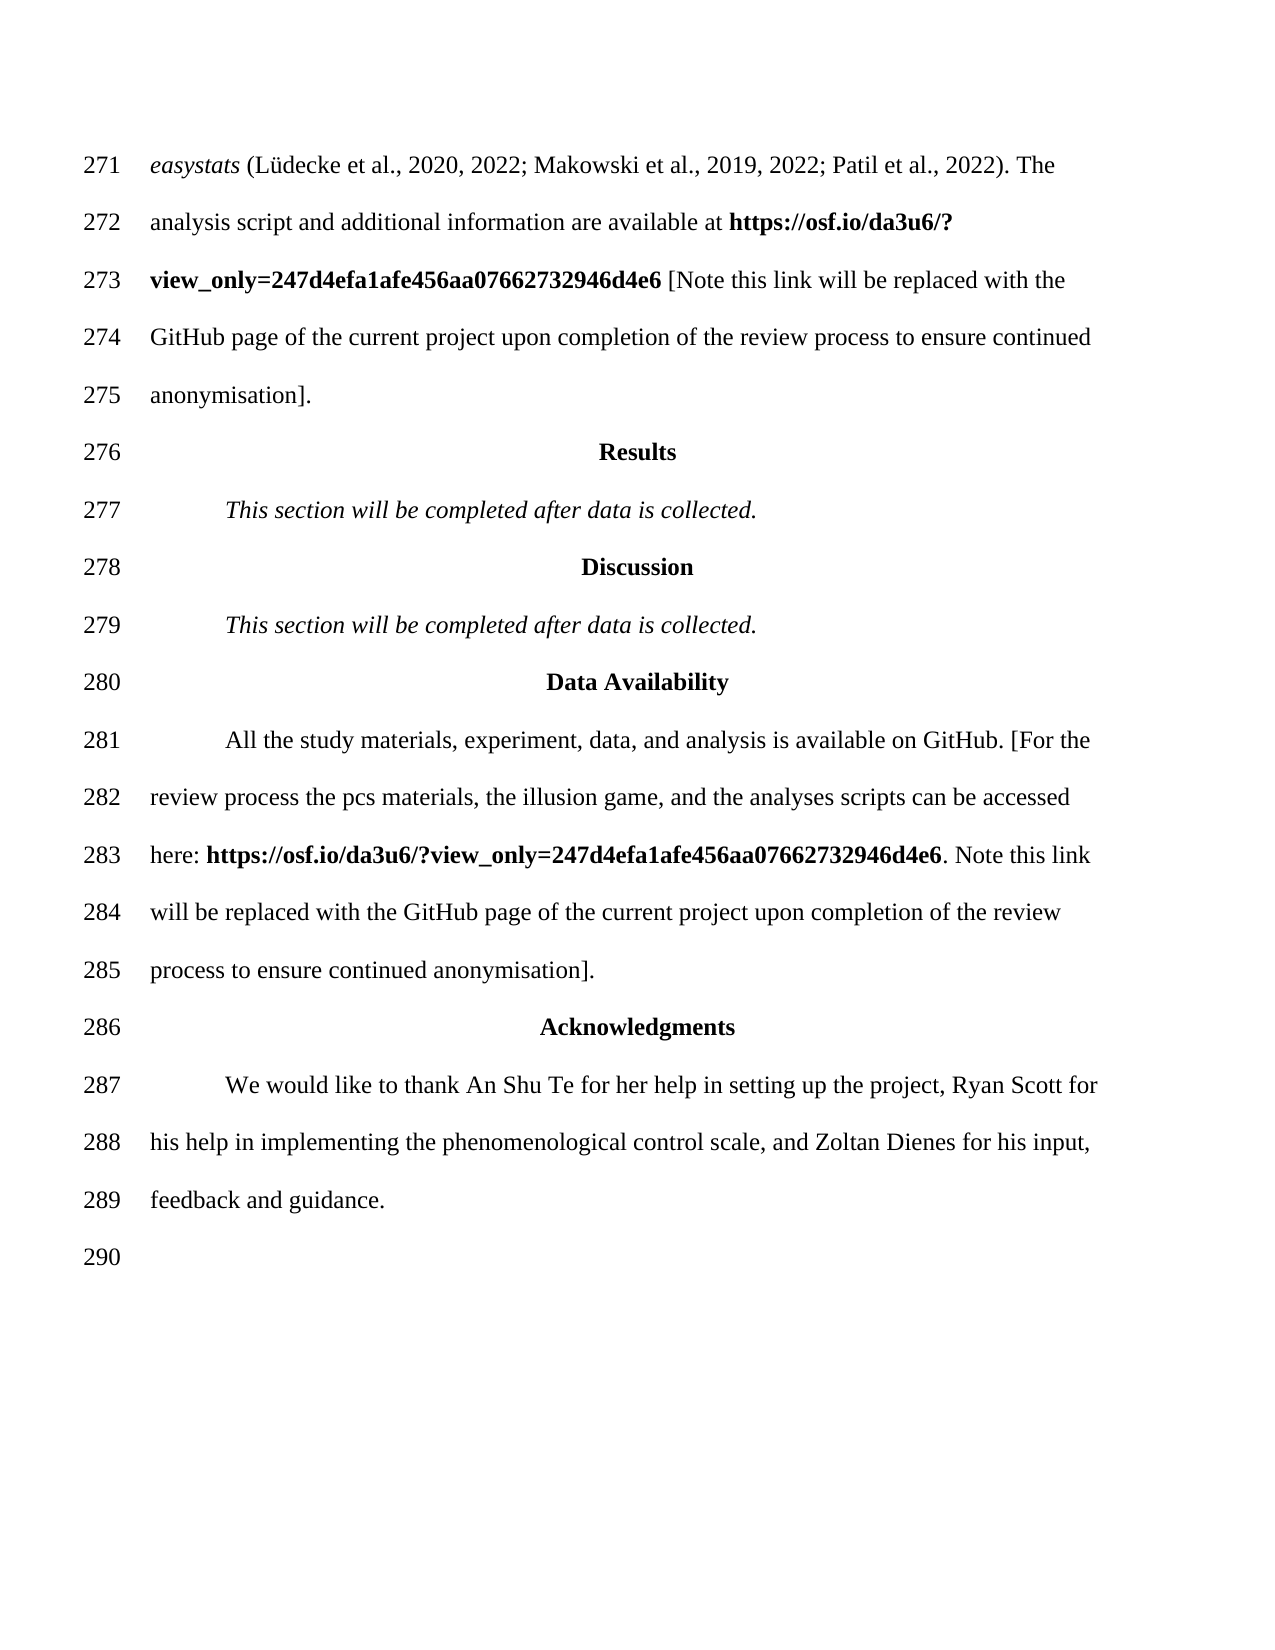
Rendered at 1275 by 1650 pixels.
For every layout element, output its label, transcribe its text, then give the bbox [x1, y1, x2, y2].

subtitle Data Availability [150, 667, 1125, 696]
subtitle Acknowledgments [150, 1012, 1125, 1041]
text This section will be completed after data is collected. [150, 610, 1125, 639]
text We would like to thank An Shu Te for her help in setting up the project, Ryan Scott for his help in implementing the phenomenological control scale, and Zoltan Dienes for his input, feedback and guidance. [150, 1070, 1125, 1214]
subtitle Results [150, 437, 1125, 466]
text This section will be completed after data is collected. [150, 495, 1125, 524]
subtitle Discussion [150, 552, 1125, 581]
text All the study materials, experiment, data, and analysis is available on GitHub. [For the review process the pcs materials, the illusion game, and the analyses scripts can be accessed here: https://osf.io/da3u6/?view_only=247d4efa1afe456aa07662732946d4e6. Note this link will be replaced with the GitHub page of the current project upon completion of the review process to ensure continued anonymisation]. [150, 725, 1125, 984]
